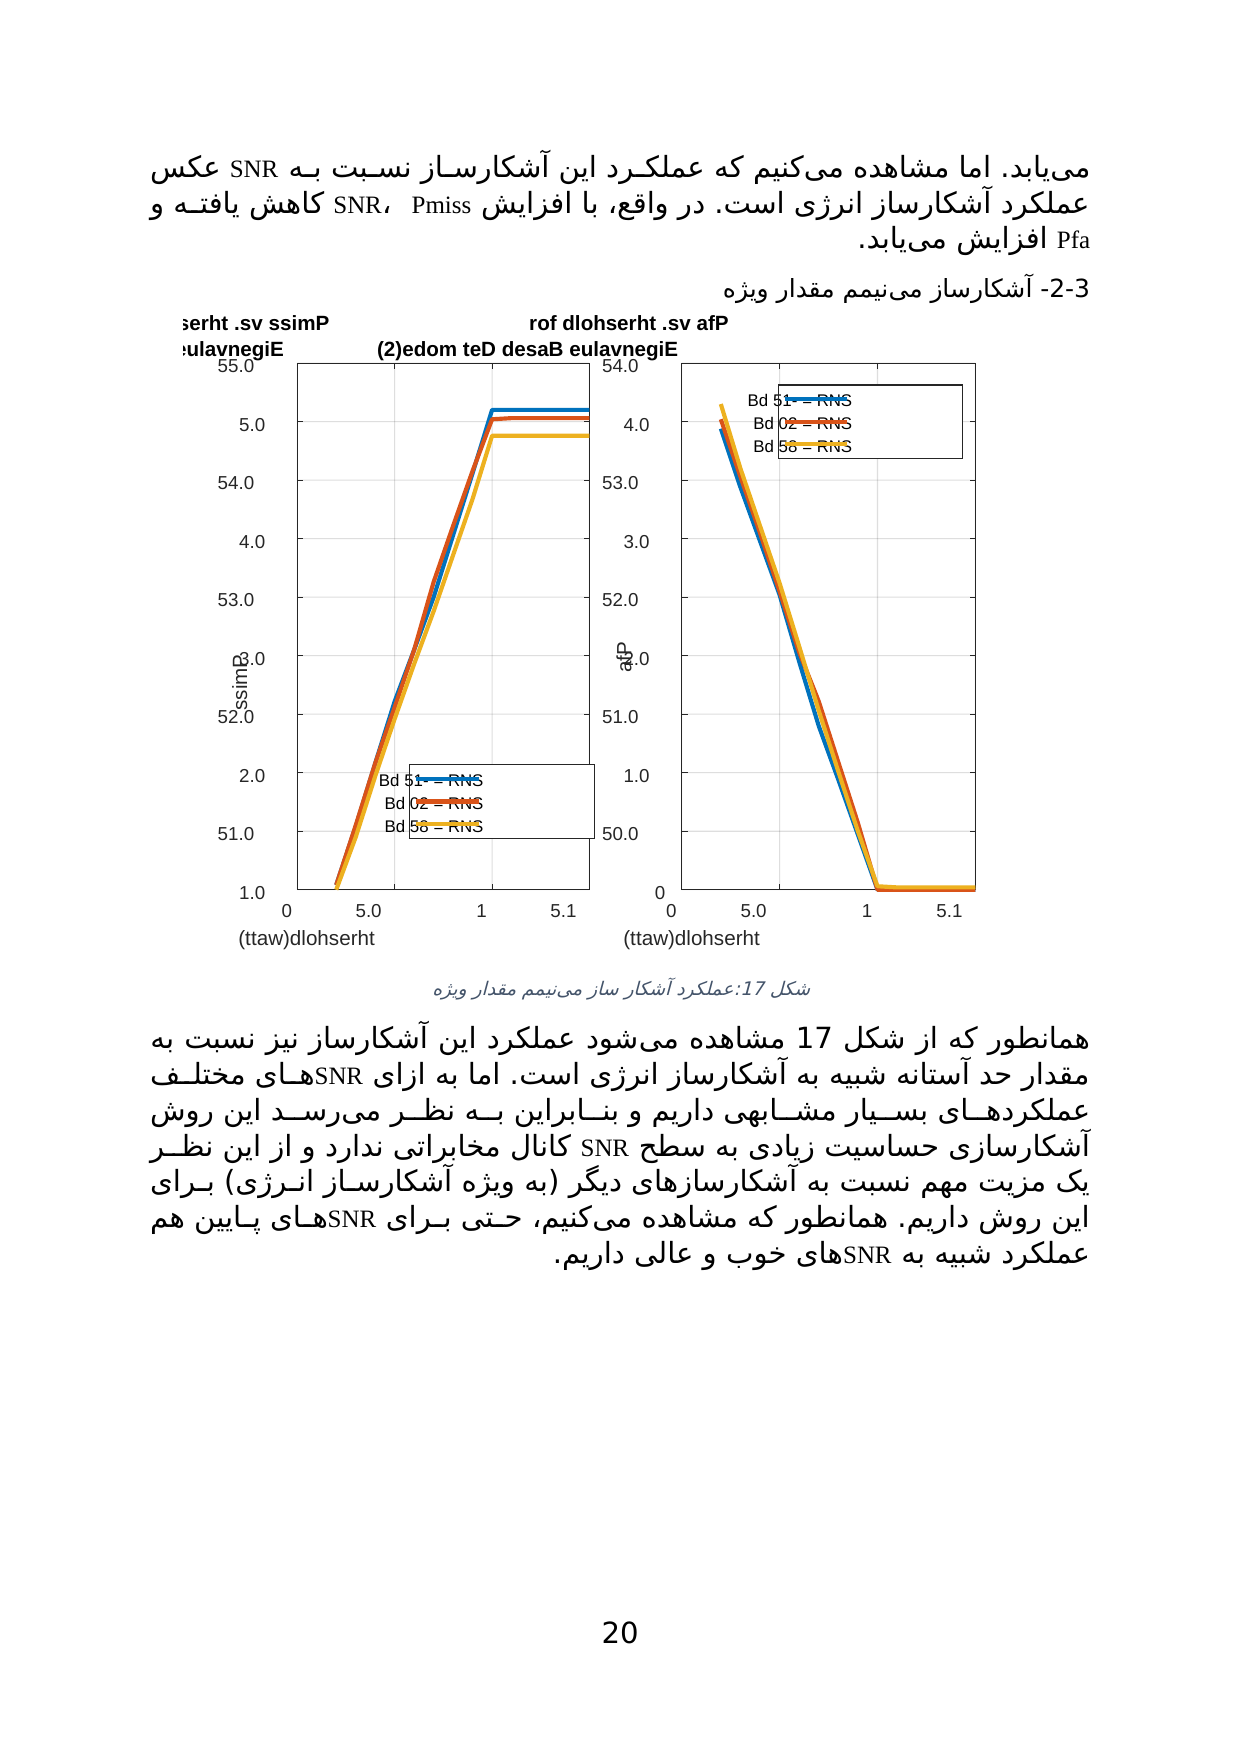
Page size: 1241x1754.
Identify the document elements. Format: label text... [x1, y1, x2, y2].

text شکل 17:عملکرد آشکار ساز می‌نیمم مقدار ویژه [150, 978, 1090, 1000]
subtitle 2-3- آشکارساز می‌نیمم مقدار ویژه [150, 274, 1090, 304]
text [150, 150, 1090, 256]
text همانطور که از شکل 17 مشاهده می‌شود عملکرد این آشکارساز نیز نسبت به مقدار حد آستانه شبیه به آشکارساز انرژی است. اما به ازای SNRهای مختلف عملکردهای بسیار مشابهی داریم و بنابراین به نظر می‌رسد این روش آشکارسازی حساسیت زیادی به سطح SNR کانال مخابراتی ندارد و از این نظر یک مزیت مهم نسبت به آشکارسازهای دیگر (به ویژه آشکارساز انرژی) برای این روش داریم. همانطور که مشاهده می‌کنیم، حتی برای SNRهای پایین هم عملکرد شبیه به SNRهای خوب و عالی داریم. [150, 1021, 1090, 1271]
